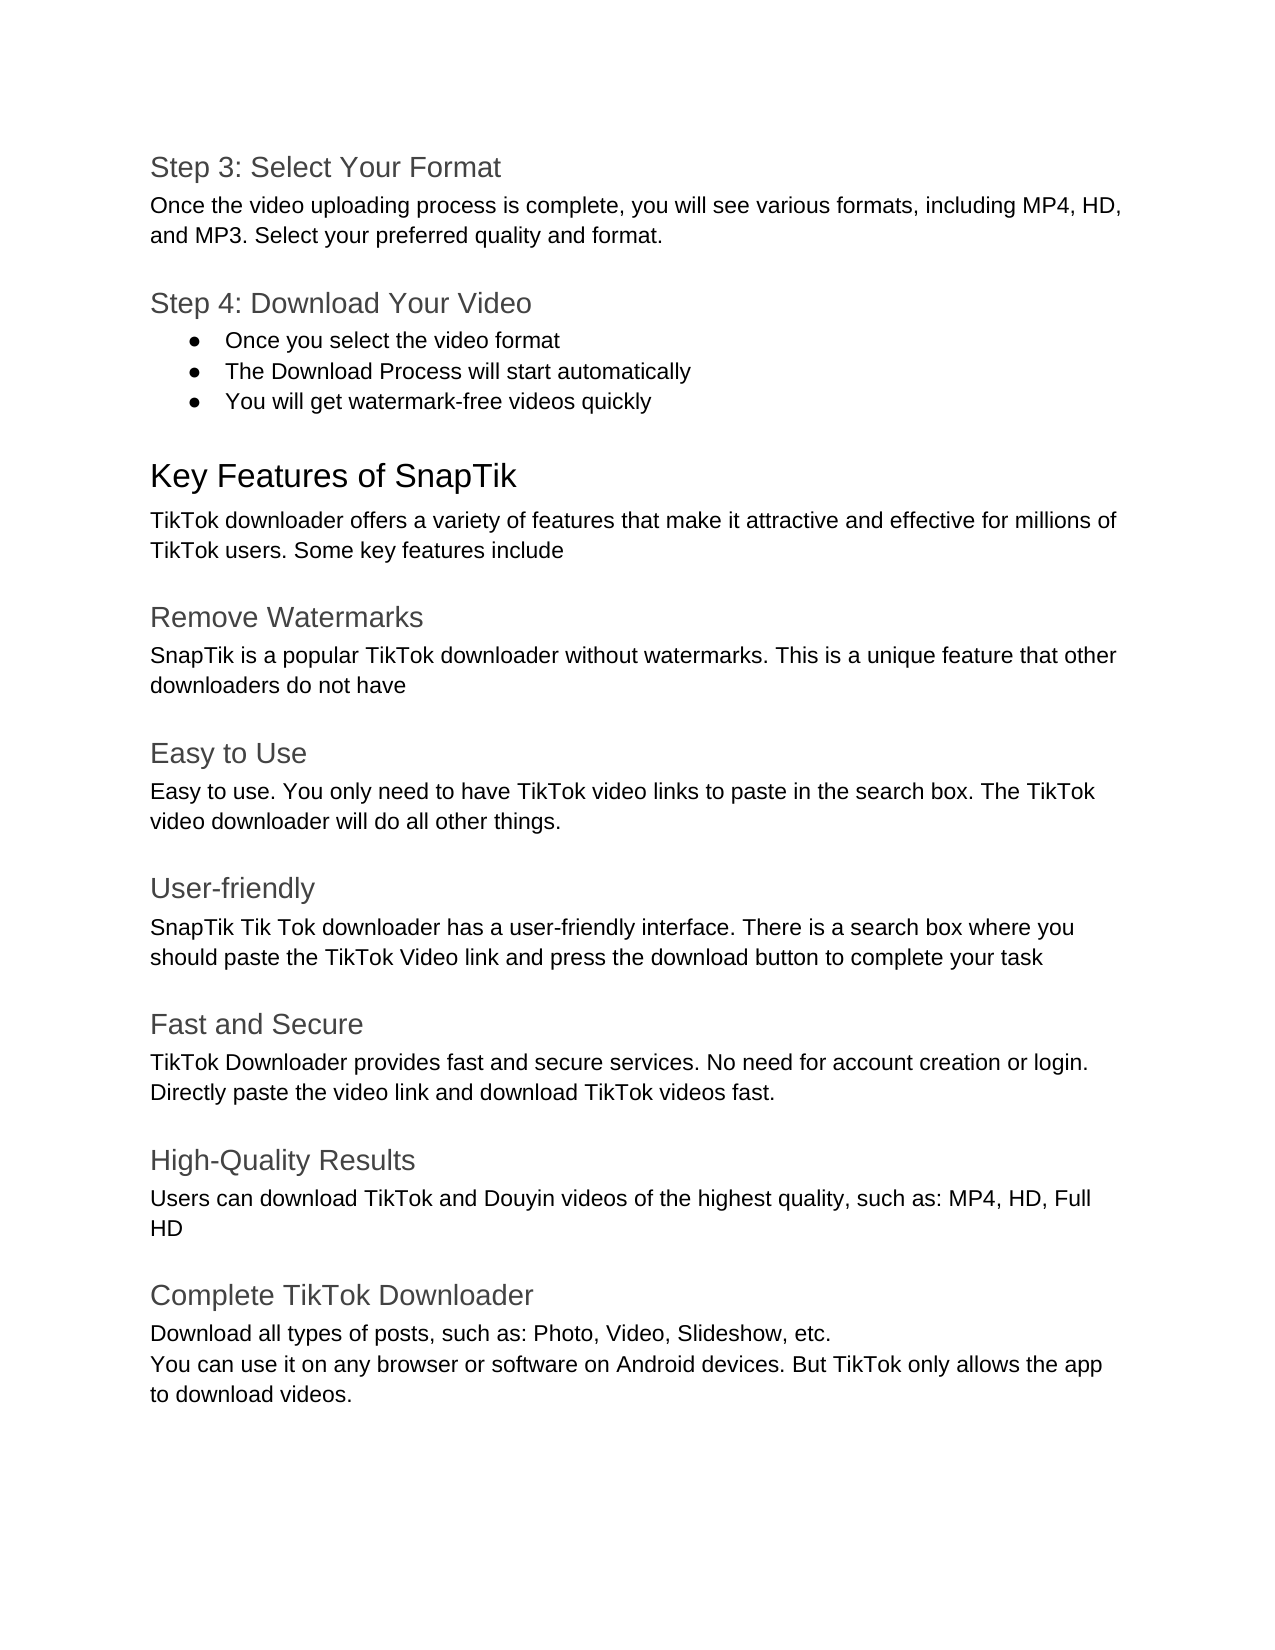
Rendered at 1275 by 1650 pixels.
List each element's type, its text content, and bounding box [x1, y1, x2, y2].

list Once you select the video format [187, 327, 1125, 354]
text Easy to use. You only need to have TikTok video links to paste in the search box. The TikTok video downloader will do all other things. [150, 778, 1125, 834]
text Once the video uploading process is complete, you will see various formats, including MP4, HD, and MP3. Select your preferred quality and format. [150, 192, 1125, 248]
subtitle User-friendly [150, 872, 1125, 905]
text SnapTik Tik Tok downloader has a user-friendly interface. There is a search box where you should paste the TikTok Video link and press the download button to complete your task [150, 913, 1125, 970]
text Users can download TikTok and Douyin videos of the highest quality, such as: MP4, HD, Full HD [150, 1185, 1125, 1241]
subtitle High-Quality Results [150, 1143, 1125, 1176]
text TikTok downloader offers a variety of features that make it attractive and effective for millions of TikTok users. Some key features include [150, 507, 1125, 563]
list You will get watermark-free videos quickly [187, 388, 1125, 414]
subtitle Remove Watermarks [150, 600, 1125, 634]
list The Download Process will start automatically [187, 358, 1125, 384]
subtitle Fast and Secure [150, 1007, 1125, 1041]
text Download all types of posts, such as: Photo, Video, Slideshow, etc. [150, 1320, 1125, 1347]
text TikTok Downloader provides fast and secure services. No need for account creation or login. Directly paste the video link and download TikTok videos fast. [150, 1049, 1125, 1106]
text SnapTik is a popular TikTok downloader without watermarks. This is a unique feature that other downloaders do not have [150, 642, 1125, 699]
text You can use it on any browser or software on Android devices. But TikTok only allows the app to download videos. [150, 1351, 1125, 1407]
subtitle Step 4: Download Your Video [150, 286, 1125, 319]
subtitle Step 3: Select Your Format [150, 150, 1125, 183]
subtitle Complete TikTok Downloader [150, 1278, 1125, 1312]
subtitle Key Features of SnapTik [150, 456, 1125, 494]
subtitle Easy to Use [150, 736, 1125, 769]
